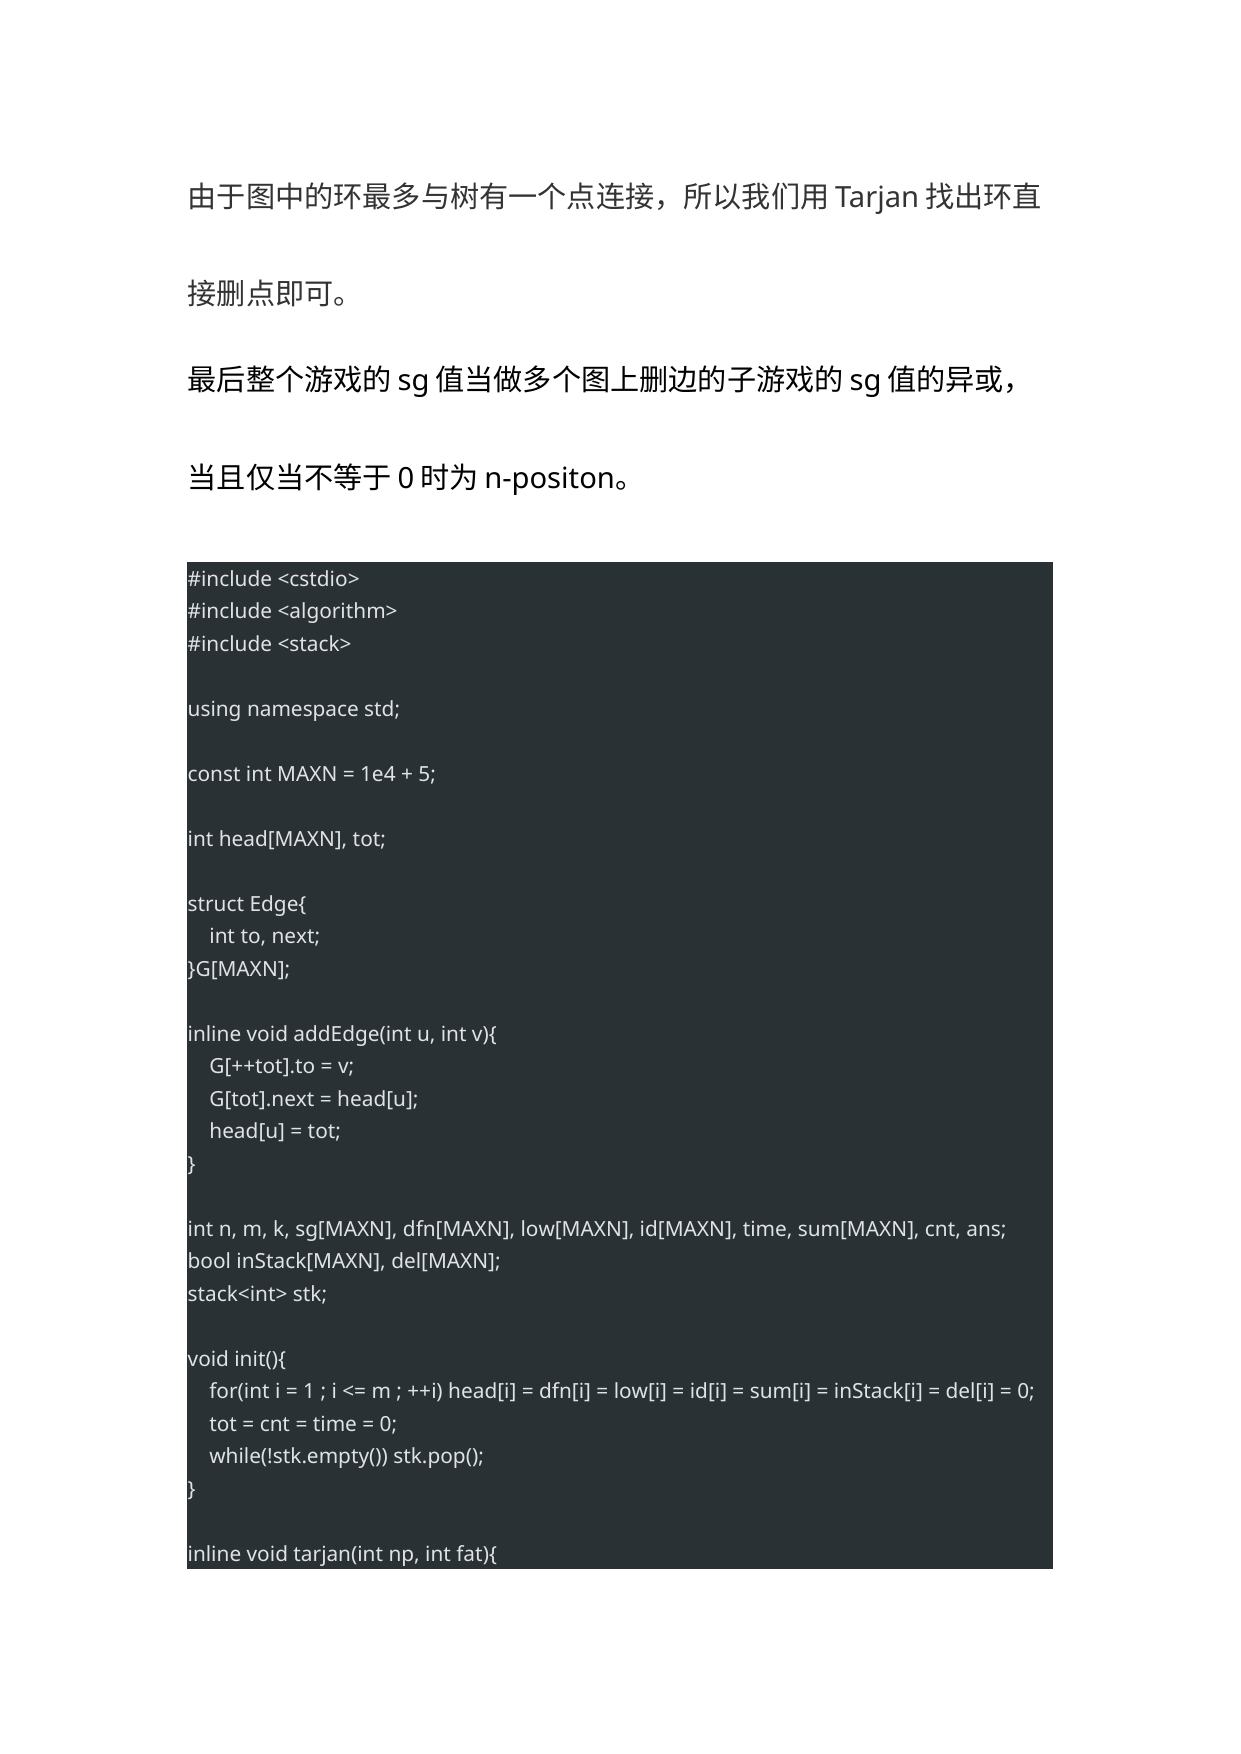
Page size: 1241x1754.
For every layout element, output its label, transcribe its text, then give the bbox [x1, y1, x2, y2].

text using namespace std; [187, 692, 1053, 724]
text } [187, 1472, 1053, 1504]
text int to, next; [187, 919, 1053, 952]
text head[u] = tot; [187, 1114, 1053, 1147]
text }G[MAXN]; [187, 952, 1053, 984]
text const int MAXN = 1e4 + 5; [187, 757, 1053, 789]
text inline void addEdge(int u, int v){ [187, 1017, 1053, 1049]
text 由于图中的环最多与树有一个点连接，所以我们用Tarjan找出环直接删点即可。 [187, 162, 1053, 324]
text #include <algorithm> [187, 594, 1053, 627]
text for(int i = 1 ; i <= m ; ++i) head[i] = dfn[i] = low[i] = id[i] = sum[i] = inStack[i] = del[i] = 0; [187, 1374, 1053, 1407]
text G[tot].next = head[u]; [187, 1082, 1053, 1114]
text stack<int> stk; [187, 1277, 1053, 1309]
text G[++tot].to = v; [187, 1049, 1053, 1082]
text inline void tarjan(int np, int fat){ [187, 1537, 1053, 1569]
text #include <stack> [187, 627, 1053, 659]
text 最后整个游戏的sg值当做多个图上删边的子游戏的sg值的异或，当且仅当不等于0时为n-positon。 [187, 346, 1053, 508]
text int head[MAXN], tot; [187, 822, 1053, 854]
text #include <cstdio> [187, 562, 1053, 594]
text tot = cnt = time = 0; [187, 1407, 1053, 1439]
text bool inStack[MAXN], del[MAXN]; [187, 1244, 1053, 1277]
text void init(){ [187, 1342, 1053, 1374]
text } [187, 1147, 1053, 1179]
text while(!stk.empty()) stk.pop(); [187, 1439, 1053, 1472]
text int n, m, k, sg[MAXN], dfn[MAXN], low[MAXN], id[MAXN], time, sum[MAXN], cnt, ans; [187, 1212, 1053, 1244]
text struct Edge{ [187, 887, 1053, 919]
